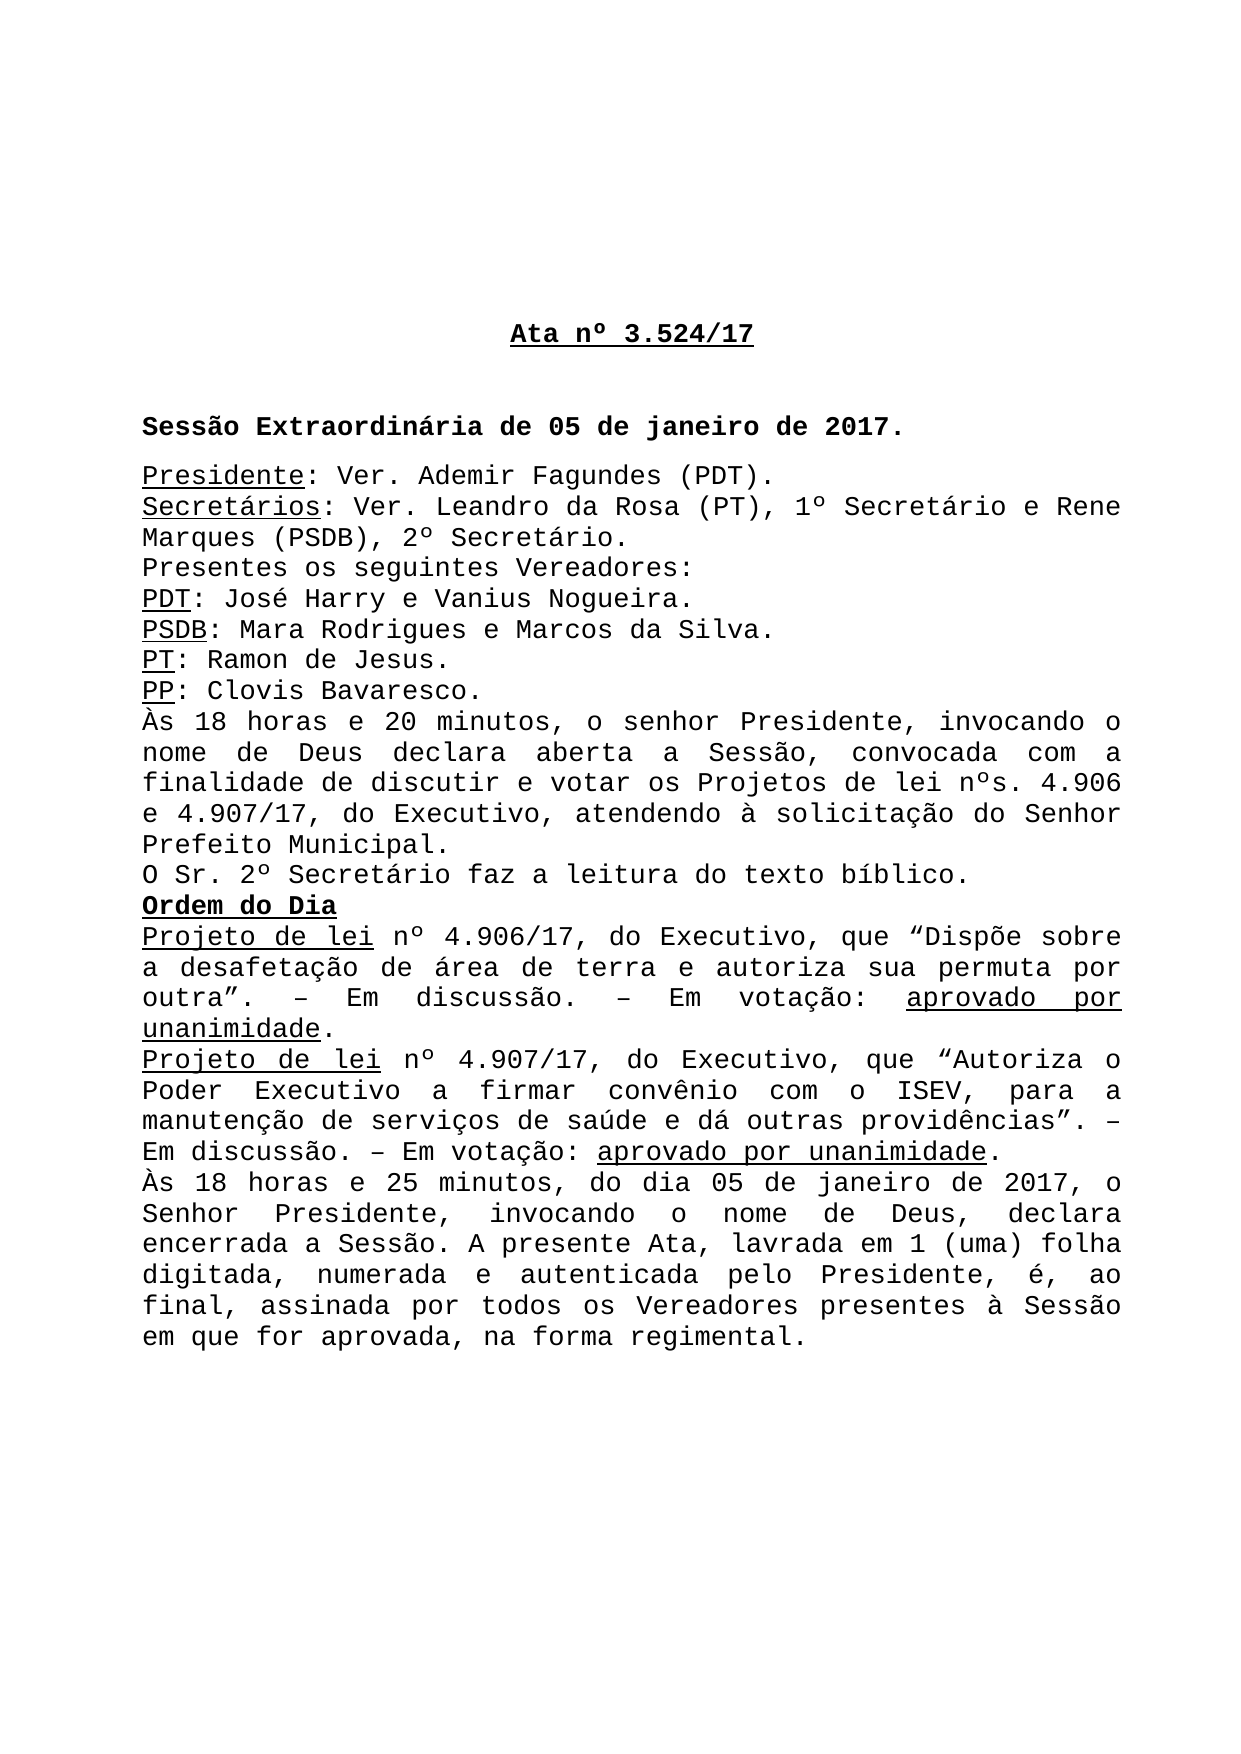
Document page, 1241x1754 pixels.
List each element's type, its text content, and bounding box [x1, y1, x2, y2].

text Ordem do Dia [142, 892, 1122, 923]
text PT: Ramon de Jesus. [142, 646, 1122, 677]
text Às 18 horas e 20 minutos, o senhor Presidente, invocando o nome de Deus declara aberta a Sessão, convocada com a finalidade de discutir e votar os Projetos de lei nºs. 4.906 e 4.907/17, do Executivo, atendendo à solicitação do Senhor Prefeito Municipal. [142, 708, 1122, 861]
text Projeto de lei nº 4.906/17, do Executivo, que “Dispõe sobre a desafetação de área de terra e autoriza sua permuta por outra”. – Em discussão. – Em votação: aprovado por unanimidade. [142, 923, 1122, 1046]
text Ata nº 3.524/17 [142, 320, 1122, 351]
text Presentes os seguintes Vereadores: [142, 554, 1122, 585]
text Secretários: Ver. Leandro da Rosa (PT), 1º Secretário e Rene Marques (PSDB), 2º Secretário. [142, 493, 1122, 554]
text Sessão Extraordinária de 05 de janeiro de 2017. [142, 412, 1122, 443]
text Projeto de lei nº 4.907/17, do Executivo, que “Autoriza o Poder Executivo a firmar convênio com o ISEV, para a manutenção de serviços de saúde e dá outras providências”. – Em discussão. – Em votação: aprovado por unanimidade. [142, 1046, 1122, 1169]
text O Sr. 2º Secretário faz a leitura do texto bíblico. [142, 861, 1122, 892]
text PSDB: Mara Rodrigues e Marcos da Silva. [142, 616, 1122, 646]
text Presidente: Ver. Ademir Fagundes (PDT). [142, 462, 1122, 493]
text PP: Clovis Bavaresco. [142, 677, 1122, 708]
text Às 18 horas e 25 minutos, do dia 05 de janeiro de 2017, o Senhor Presidente, invocando o nome de Deus, declara encerrada a Sessão. A presente Ata, lavrada em 1 (uma) folha digitada, numerada e autenticada pelo Presidente, é, ao final, assinada por todos os Vereadores presentes à Sessão em que for aprovada, na forma regimental. [142, 1169, 1122, 1353]
text PDT: José Harry e Vanius Nogueira. [142, 585, 1122, 616]
